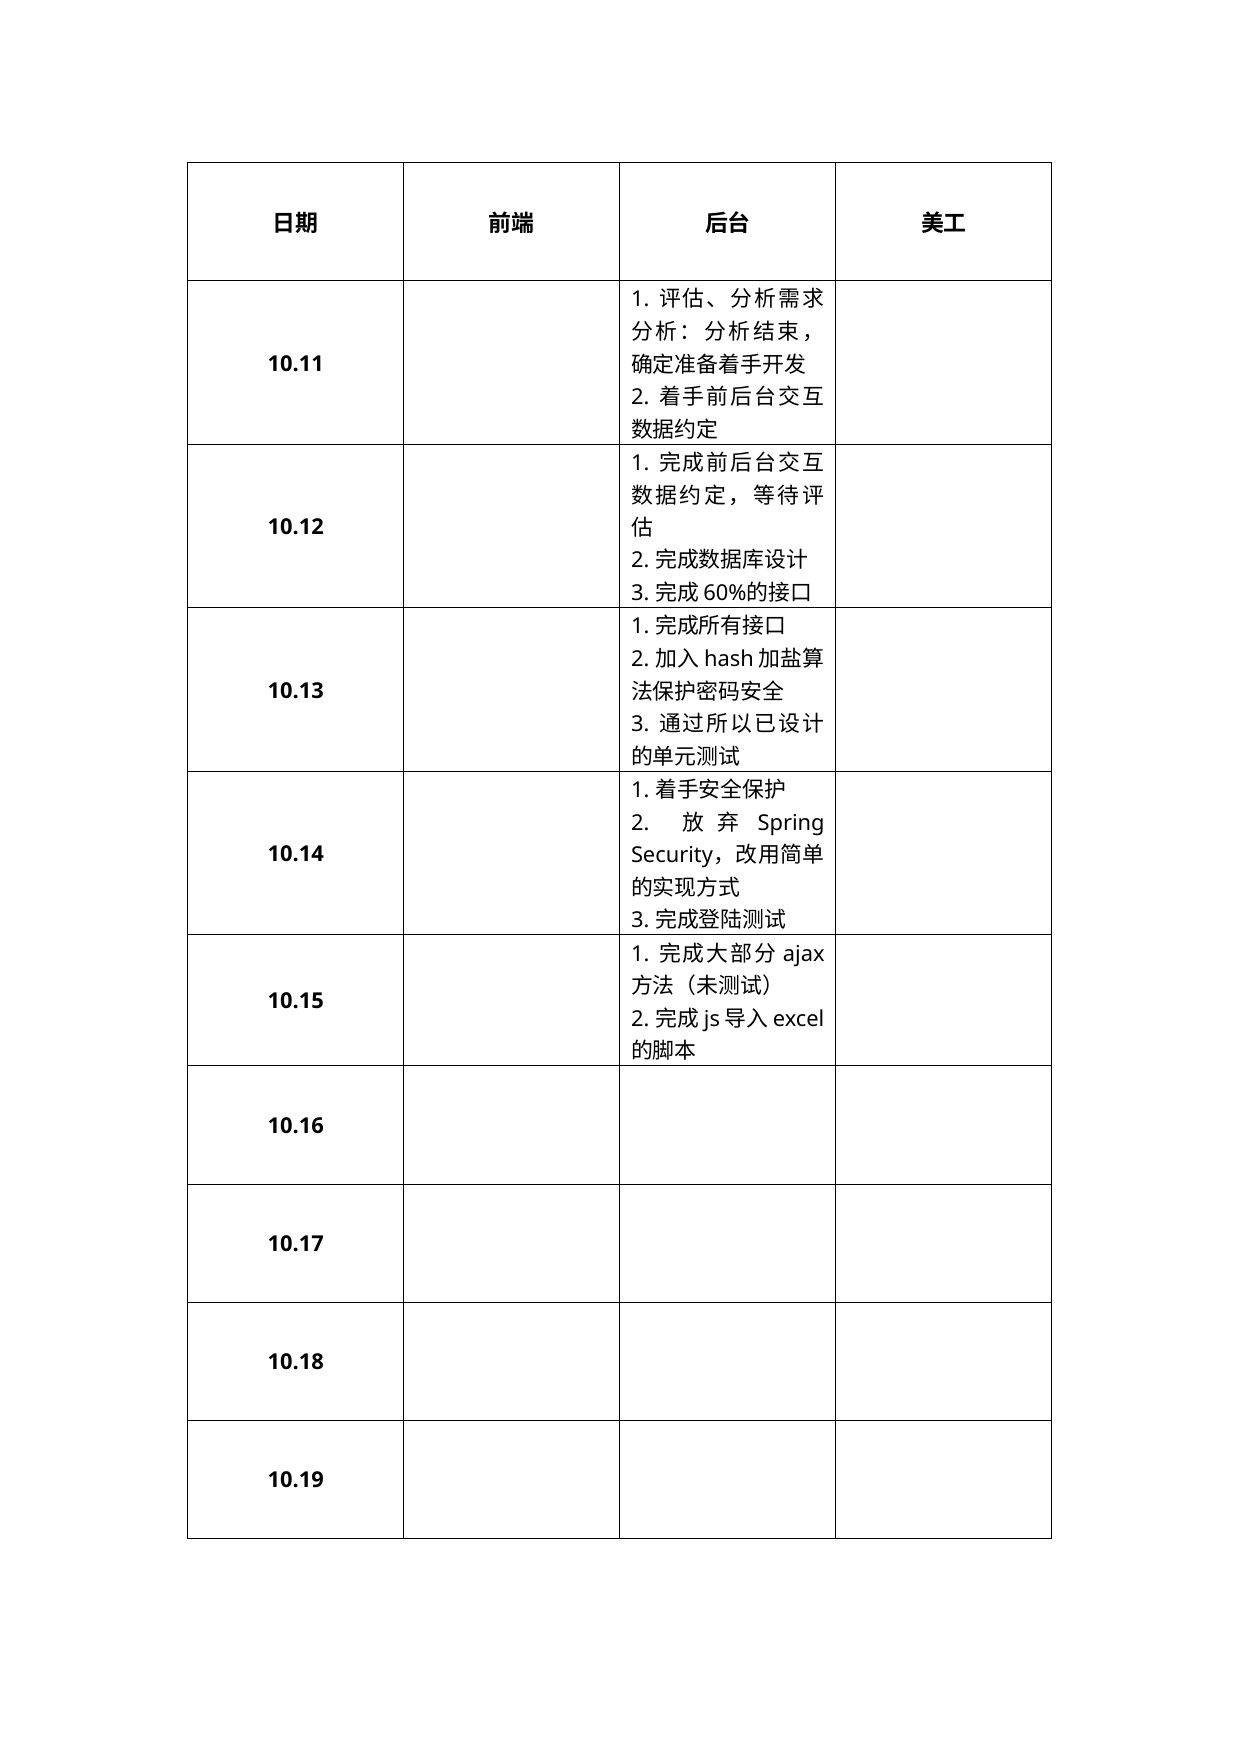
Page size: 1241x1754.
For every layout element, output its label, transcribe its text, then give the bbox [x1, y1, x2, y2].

table_header 美工 [836, 163, 1051, 280]
table_cell 10.11 [188, 281, 403, 444]
table_cell 1. 着手安全保护 2. 放弃Spring Security，改用简单的实现方式 3. 完成登陆测试 [620, 772, 835, 934]
table_cell [404, 445, 619, 607]
table_cell 1. 完成大部分ajax方法（未测试） 2. 完成js导入excel的脚本 [620, 935, 835, 1065]
table_cell [836, 1066, 1051, 1183]
table_cell [836, 445, 1051, 607]
table_cell 10.14 [188, 772, 403, 934]
table_cell 10.17 [188, 1185, 403, 1302]
table_cell [620, 1421, 835, 1538]
table_cell 1. 完成前后台交互数据约定，等待评估 2. 完成数据库设计 3. 完成60%的接口 [620, 445, 835, 607]
table_cell 10.18 [188, 1303, 403, 1420]
table_cell [620, 1303, 835, 1420]
table_cell 1. 评估、分析需求分析：分析结束，确定准备着手开发 2. 着手前后台交互数据约定 [620, 281, 835, 444]
table_cell [836, 1185, 1051, 1302]
table_header 后台 [620, 163, 835, 280]
table_header 前端 [404, 163, 619, 280]
table_cell [404, 1303, 619, 1420]
table_cell [836, 608, 1051, 771]
table_cell [404, 772, 619, 934]
table_cell [620, 1185, 835, 1302]
table_cell 10.19 [188, 1421, 403, 1538]
table_cell 10.16 [188, 1066, 403, 1183]
table_cell [404, 1421, 619, 1538]
table_cell [836, 1303, 1051, 1420]
table_cell [404, 281, 619, 444]
table_cell [404, 935, 619, 1065]
table_cell [404, 608, 619, 771]
table_cell 10.15 [188, 935, 403, 1065]
table_header 日期 [188, 163, 403, 280]
table_cell [836, 281, 1051, 444]
table_cell [836, 1421, 1051, 1538]
table_cell [620, 1066, 835, 1183]
table_cell [836, 772, 1051, 934]
table_cell 1. 完成所有接口 2. 加入hash加盐算法保护密码安全 3. 通过所以已设计的单元测试 [620, 608, 835, 771]
table_cell [836, 935, 1051, 1065]
table_cell 10.12 [188, 445, 403, 607]
table_cell [404, 1185, 619, 1302]
table_cell 10.13 [188, 608, 403, 771]
table_cell [404, 1066, 619, 1183]
